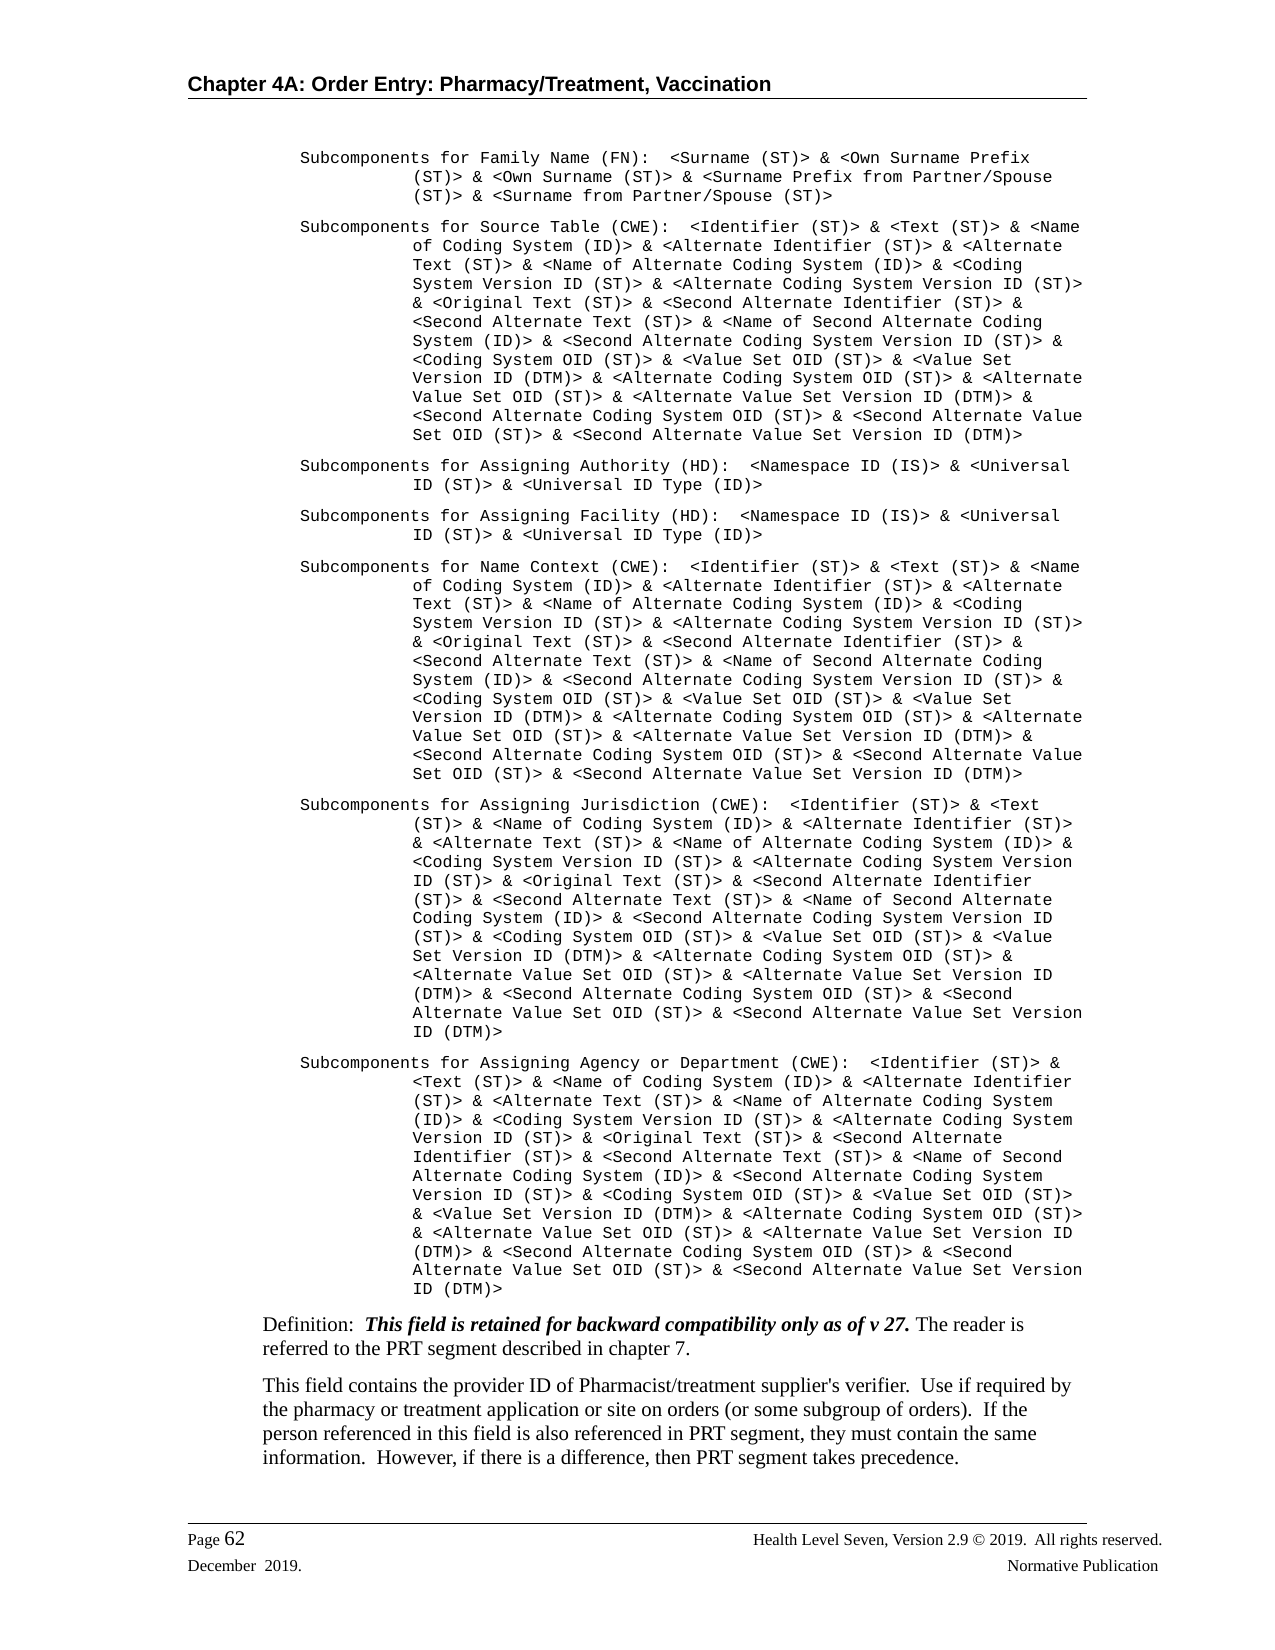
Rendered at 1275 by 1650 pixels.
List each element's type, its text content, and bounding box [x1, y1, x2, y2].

text Subcomponents for Assigning Agency or Department (CWE): <Identifier (ST)> & <Text (ST)> & <Name of Coding System (ID)> & <Alternate Identifier (ST)> & <Alternate Text (ST)> & <Name of Alternate Coding System (ID)> & <Coding System Version ID (ST)> & <Alternate Coding System Version ID (ST)> & <Original Text (ST)> & <Second Alternate Identifier (ST)> & <Second Alternate Text (ST)> & <Name of Second Alternate Coding System (ID)> & <Second Alternate Coding System Version ID (ST)> & <Coding System OID (ST)> & <Value Set OID (ST)> & <Value Set Version ID (DTM)> & <Alternate Coding System OID (ST)> & <Alternate Value Set OID (ST)> & <Alternate Value Set Version ID (DTM)> & <Second Alternate Coding System OID (ST)> & <Second Alternate Value Set OID (ST)> & <Second Alternate Value Set Version ID (DTM)> [300, 1054, 1087, 1300]
text This field contains the provider ID of Pharmacist/treatment supplier's verifier. Use if required by the pharmacy or treatment application or site on orders (or some subgroup of orders). If the person referenced in this field is also referenced in PRT segment, they must contain the same information. However, if there is a difference, then PRT segment takes precedence. [262, 1373, 1087, 1469]
text Subcomponents for Assigning Facility (HD): <Namespace ID (IS)> & <Universal ID (ST)> & <Universal ID Type (ID)> [300, 508, 1087, 546]
text Definition: This field is retained for backward compatibility only as of v 27. The reader is referred to the PRT segment described in chapter 7. [262, 1312, 1087, 1360]
text Subcomponents for Assigning Jurisdiction (CWE): <Identifier (ST)> & <Text (ST)> & <Name of Coding System (ID)> & <Alternate Identifier (ST)> & <Alternate Text (ST)> & <Name of Alternate Coding System (ID)> & <Coding System Version ID (ST)> & <Alternate Coding System Version ID (ST)> & <Original Text (ST)> & <Second Alternate Identifier (ST)> & <Second Alternate Text (ST)> & <Name of Second Alternate Coding System (ID)> & <Second Alternate Coding System Version ID (ST)> & <Coding System OID (ST)> & <Value Set OID (ST)> & <Value Set Version ID (DTM)> & <Alternate Coding System OID (ST)> & <Alternate Value Set OID (ST)> & <Alternate Value Set Version ID (DTM)> & <Second Alternate Coding System OID (ST)> & <Second Alternate Value Set OID (ST)> & <Second Alternate Value Set Version ID (DTM)> [300, 797, 1087, 1042]
text Subcomponents for Family Name (FN): <Surname (ST)> & <Own Surname Prefix (ST)> & <Own Surname (ST)> & <Surname Prefix from Partner/Spouse (ST)> & <Surname from Partner/Spouse (ST)> [300, 150, 1087, 207]
text Subcomponents for Assigning Authority (HD): <Namespace ID (IS)> & <Universal ID (ST)> & <Universal ID Type (ID)> [300, 458, 1087, 496]
text Subcomponents for Name Context (CWE): <Identifier (ST)> & <Text (ST)> & <Name of Coding System (ID)> & <Alternate Identifier (ST)> & <Alternate Text (ST)> & <Name of Alternate Coding System (ID)> & <Coding System Version ID (ST)> & <Alternate Coding System Version ID (ST)> & <Original Text (ST)> & <Second Alternate Identifier (ST)> & <Second Alternate Text (ST)> & <Name of Second Alternate Coding System (ID)> & <Second Alternate Coding System Version ID (ST)> & <Coding System OID (ST)> & <Value Set OID (ST)> & <Value Set Version ID (DTM)> & <Alternate Coding System OID (ST)> & <Alternate Value Set OID (ST)> & <Alternate Value Set Version ID (DTM)> & <Second Alternate Coding System OID (ST)> & <Second Alternate Value Set OID (ST)> & <Second Alternate Value Set Version ID (DTM)> [300, 558, 1087, 784]
text Subcomponents for Source Table (CWE): <Identifier (ST)> & <Text (ST)> & <Name of Coding System (ID)> & <Alternate Identifier (ST)> & <Alternate Text (ST)> & <Name of Alternate Coding System (ID)> & <Coding System Version ID (ST)> & <Alternate Coding System Version ID (ST)> & <Original Text (ST)> & <Second Alternate Identifier (ST)> & <Second Alternate Text (ST)> & <Name of Second Alternate Coding System (ID)> & <Second Alternate Coding System Version ID (ST)> & <Coding System OID (ST)> & <Value Set OID (ST)> & <Value Set Version ID (DTM)> & <Alternate Coding System OID (ST)> & <Alternate Value Set OID (ST)> & <Alternate Value Set Version ID (DTM)> & <Second Alternate Coding System OID (ST)> & <Second Alternate Value Set OID (ST)> & <Second Alternate Value Set Version ID (DTM)> [300, 219, 1087, 445]
